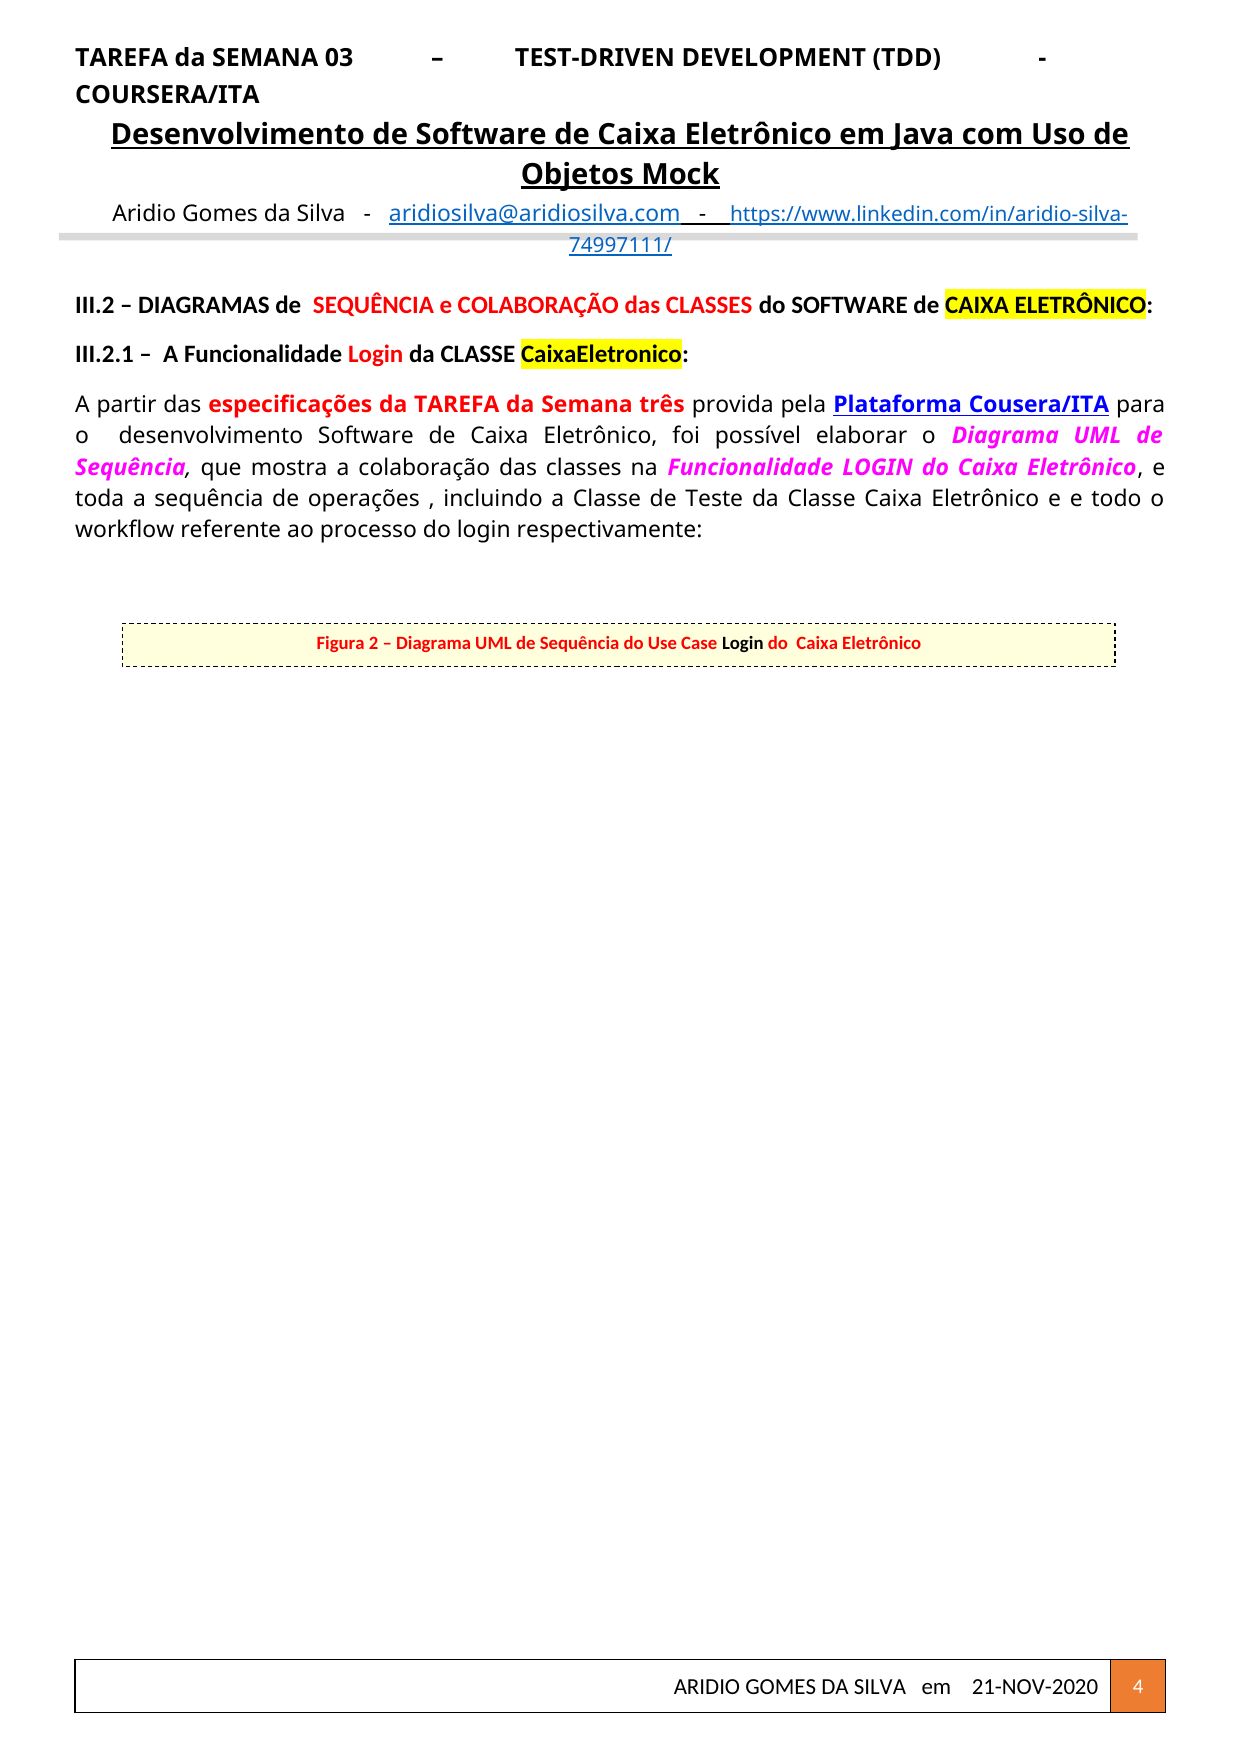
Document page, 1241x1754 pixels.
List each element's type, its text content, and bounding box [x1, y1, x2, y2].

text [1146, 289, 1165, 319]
text III.2.1 – A Funcionalidade Login da CLASSE CaixaEletronico: [75, 338, 1165, 369]
text III.2 – DIAGRAMAS de SEQUÊNCIA e COLABORAÇÃO das CLASSES do SOFTWARE de CAIXA ELETRÔNICO: [75, 289, 945, 319]
text A partir das especificações da TAREFA da Semana três provida pela Plataforma Cousera/ITA para o desenvolvimento Software de Caixa Eletrônico, foi possível elaborar o Diagrama UML de Sequência, que mostra a colaboração das classes na Funcionalidade LOGIN do Caixa Eletrônico, e toda a sequência de operações , incluindo a Classe de Teste da Classe Caixa Eletrônico e e todo o workflow referente ao processo do login respectivamente: [75, 388, 1165, 544]
